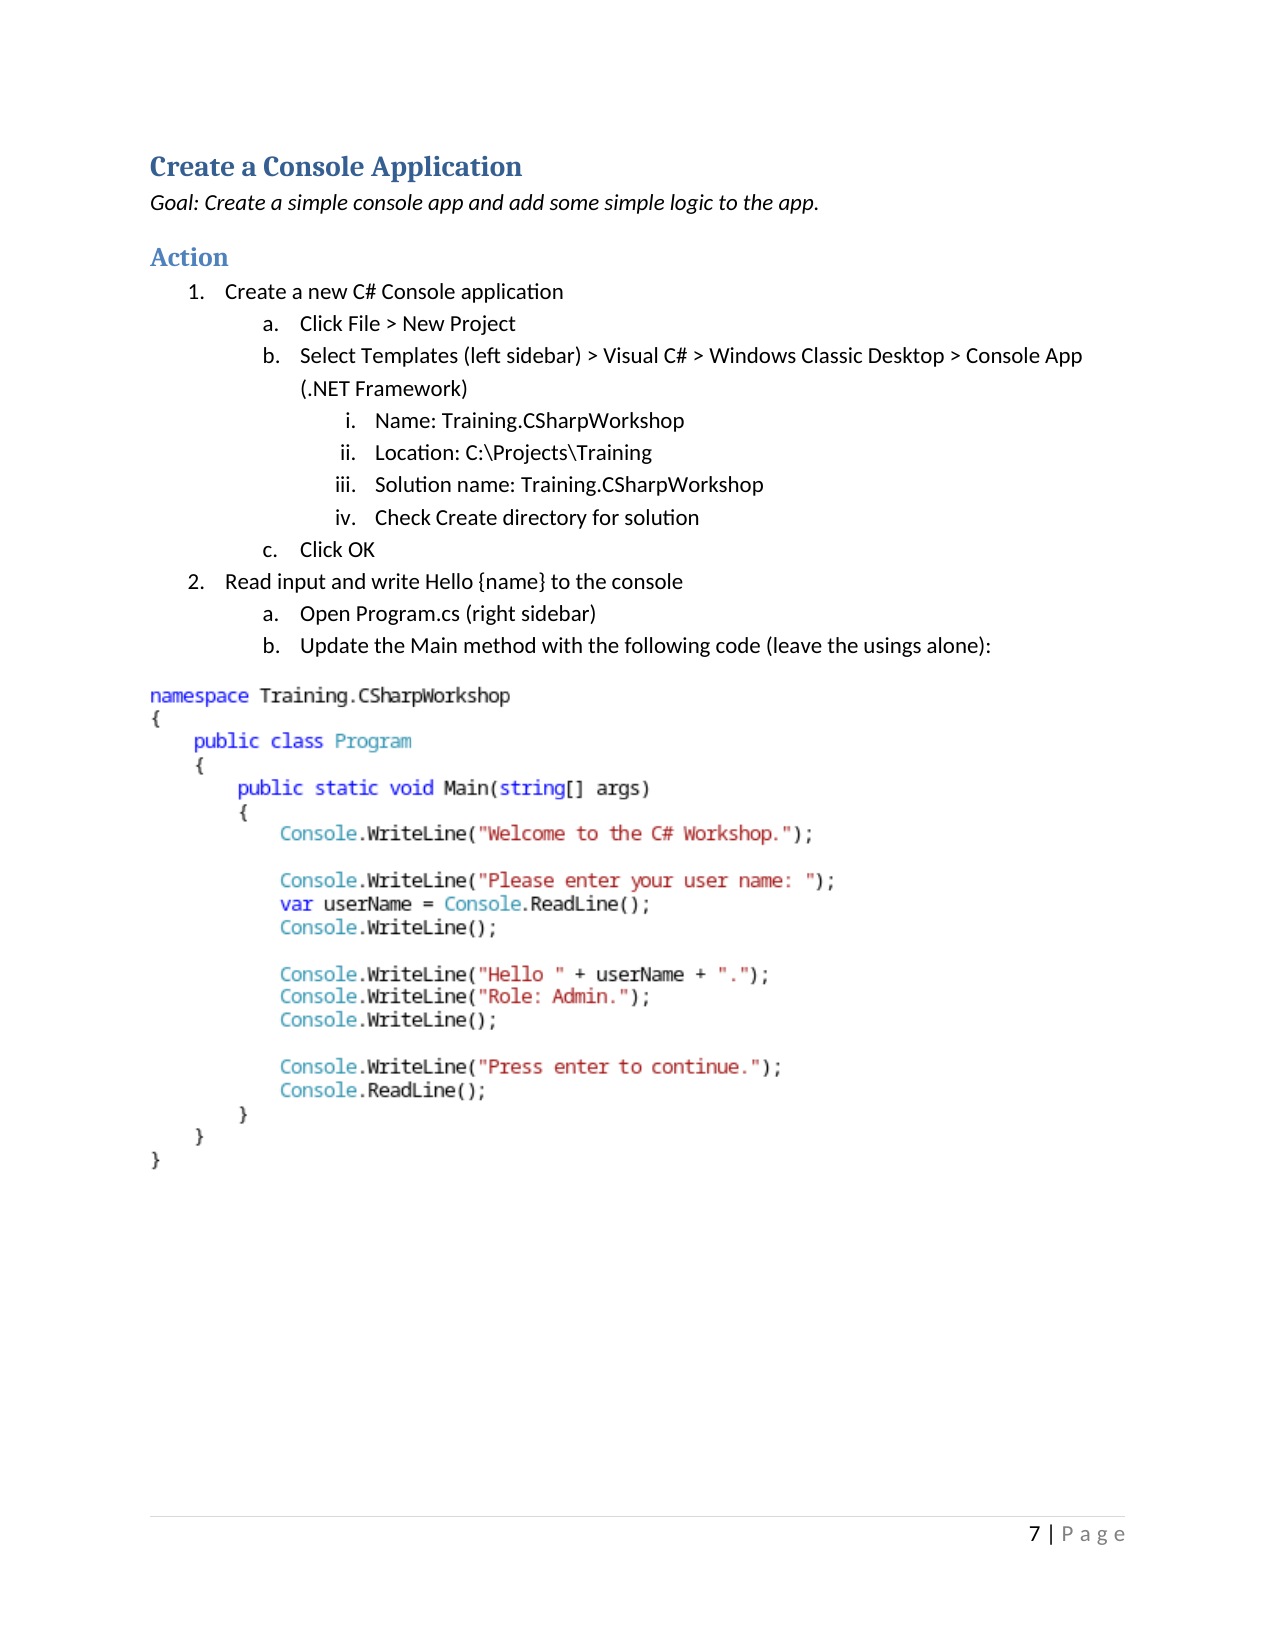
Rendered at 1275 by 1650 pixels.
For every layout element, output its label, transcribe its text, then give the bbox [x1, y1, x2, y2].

list Solution name: Training.CSharpWorkshop [356, 470, 1125, 498]
list Click File > New Project [262, 309, 1125, 337]
subtitle Create a Console Application [150, 150, 1125, 183]
subtitle Action [150, 242, 1125, 273]
text Goal: Create a simple console app and add some simple logic to the app. [150, 188, 1125, 217]
list Select Templates (left sidebar) > Visual C# > Windows Classic Desktop > Console App (.NET Framework) [262, 342, 1125, 402]
list Update the Main method with the following code (leave the usings alone): [262, 631, 1125, 659]
list Check Create directory for solution [356, 503, 1125, 531]
list Create a new C# Console application [187, 277, 1125, 305]
list Location: C:\Projects\Training [356, 438, 1125, 466]
list Read input and write Hello {name} to the console [187, 567, 1125, 595]
list Click OK [262, 535, 1125, 563]
list Open Program.cs (right sidebar) [262, 599, 1125, 627]
list Name: Training.CSharpWorkshop [356, 406, 1125, 434]
